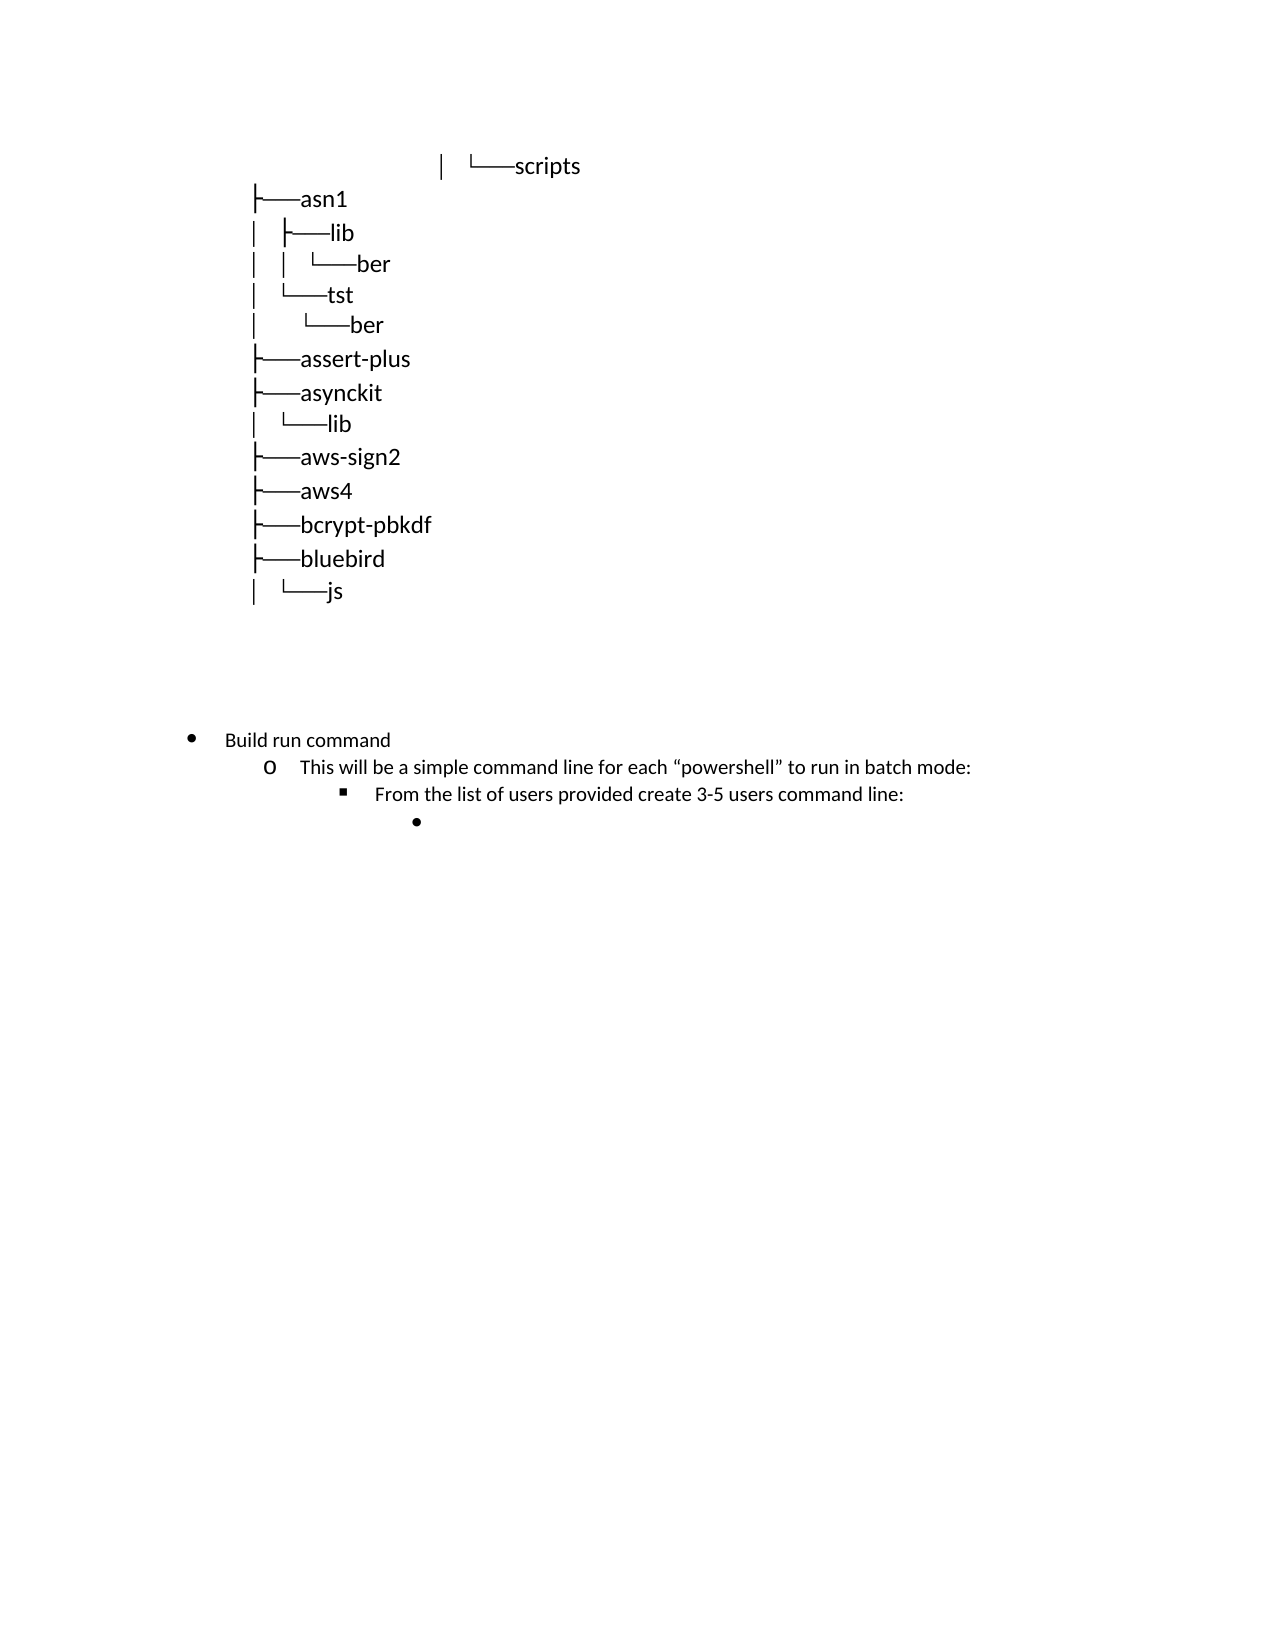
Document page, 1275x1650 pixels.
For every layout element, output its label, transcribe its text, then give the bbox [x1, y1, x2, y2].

text │ └───js [225, 575, 1125, 606]
text │ └───lib [225, 408, 1125, 439]
text ├───aws4 [225, 473, 1125, 507]
text ├───asynckit [225, 374, 1125, 408]
text │ ├───lib [225, 214, 1125, 249]
text ├───bluebird [225, 541, 1125, 575]
text ├───assert-plus [225, 340, 1125, 374]
text ├───bcrypt-pbkdf [225, 507, 1125, 541]
text │ └───scripts [412, 150, 1125, 181]
text ├───aws-sign2 [225, 439, 1125, 473]
text │ └───ber [225, 310, 1125, 340]
list This will be a simple command line for each “powershell” to run in batch mode: [262, 753, 1125, 782]
list Build run command [187, 728, 1125, 753]
list From the list of users provided create 3-5 users command line: [337, 782, 1125, 807]
text │ │ └───ber [225, 249, 1125, 279]
text │ └───tst [225, 279, 1125, 310]
text ├───asn1 [225, 181, 1125, 214]
